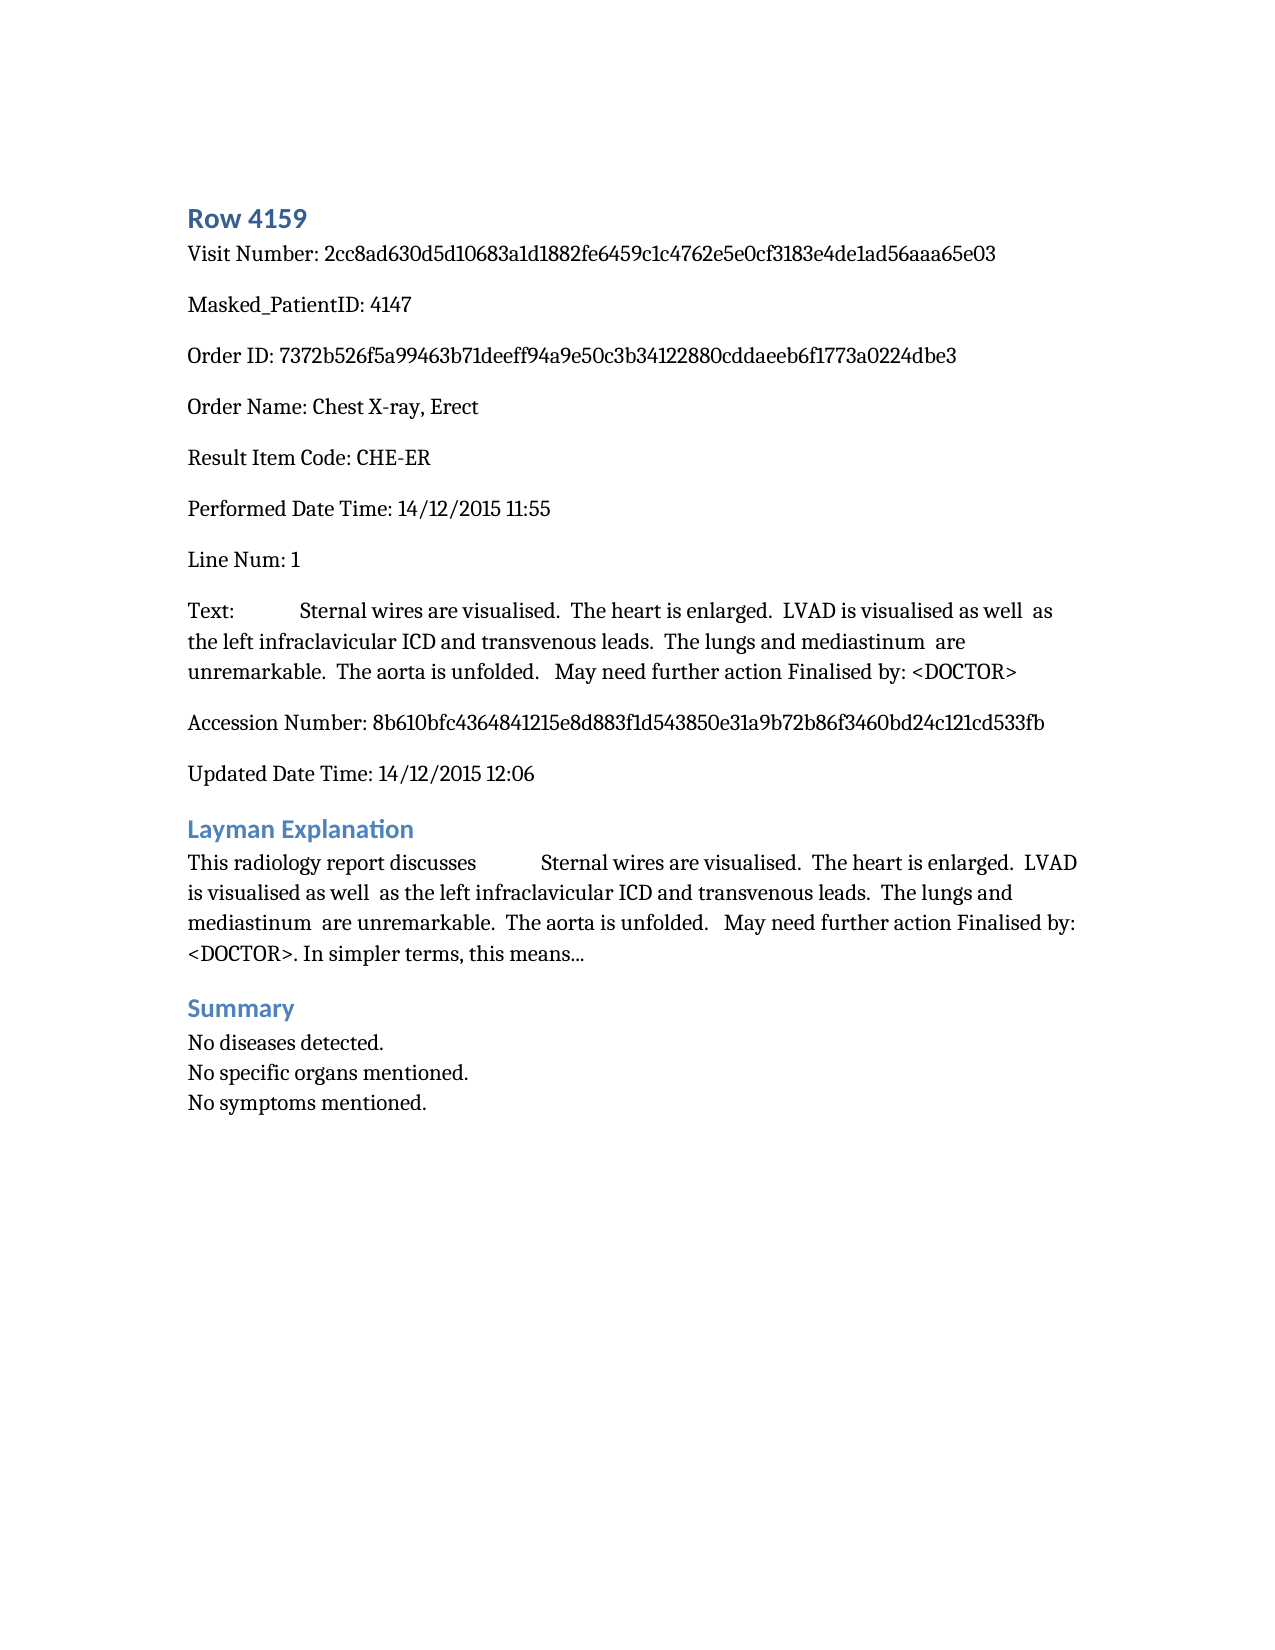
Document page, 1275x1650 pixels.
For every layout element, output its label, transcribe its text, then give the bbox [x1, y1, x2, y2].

text Visit Number: 2cc8ad630d5d10683a1d1882fe6459c1c4762e5e0cf3183e4de1ad56aaa65e03 [187, 241, 1087, 267]
text No diseases detected. No specific organs mentioned. No symptoms mentioned. [187, 1029, 1087, 1116]
text Masked_PatientID: 4147 [187, 292, 1087, 318]
subtitle Layman Explanation [187, 812, 1087, 845]
text This radiology report discusses Sternal wires are visualised. The heart is enlarged. LVAD is visualised as well as the left infraclavicular ICD and transvenous leads. The lungs and mediastinum are unremarkable. The aorta is unfolded. May need further action Finalised by: <DOCTOR>. In simpler terms, this means... [187, 850, 1087, 967]
text Accession Number: 8b610bfc4364841215e8d883f1d543850e31a9b72b86f3460bd24c121cd533fb [187, 710, 1087, 736]
text Result Item Code: CHE-ER [187, 445, 1087, 471]
text Order Name: Chest X-ray, Erect [187, 394, 1087, 420]
subtitle Summary [187, 991, 1087, 1024]
text Updated Date Time: 14/12/2015 12:06 [187, 761, 1087, 787]
text Performed Date Time: 14/12/2015 11:55 [187, 496, 1087, 522]
text Line Num: 1 [187, 547, 1087, 573]
text Order ID: 7372b526f5a99463b71deeff94a9e50c3b34122880cddaeeb6f1773a0224dbe3 [187, 343, 1087, 369]
text Text: Sternal wires are visualised. The heart is enlarged. LVAD is visualised as well as the left infraclavicular ICD and transvenous leads. The lungs and mediastinum are unremarkable. The aorta is unfolded. May need further action Finalised by: <DOCTOR> [187, 598, 1087, 685]
subtitle Row 4159 [187, 200, 1087, 236]
